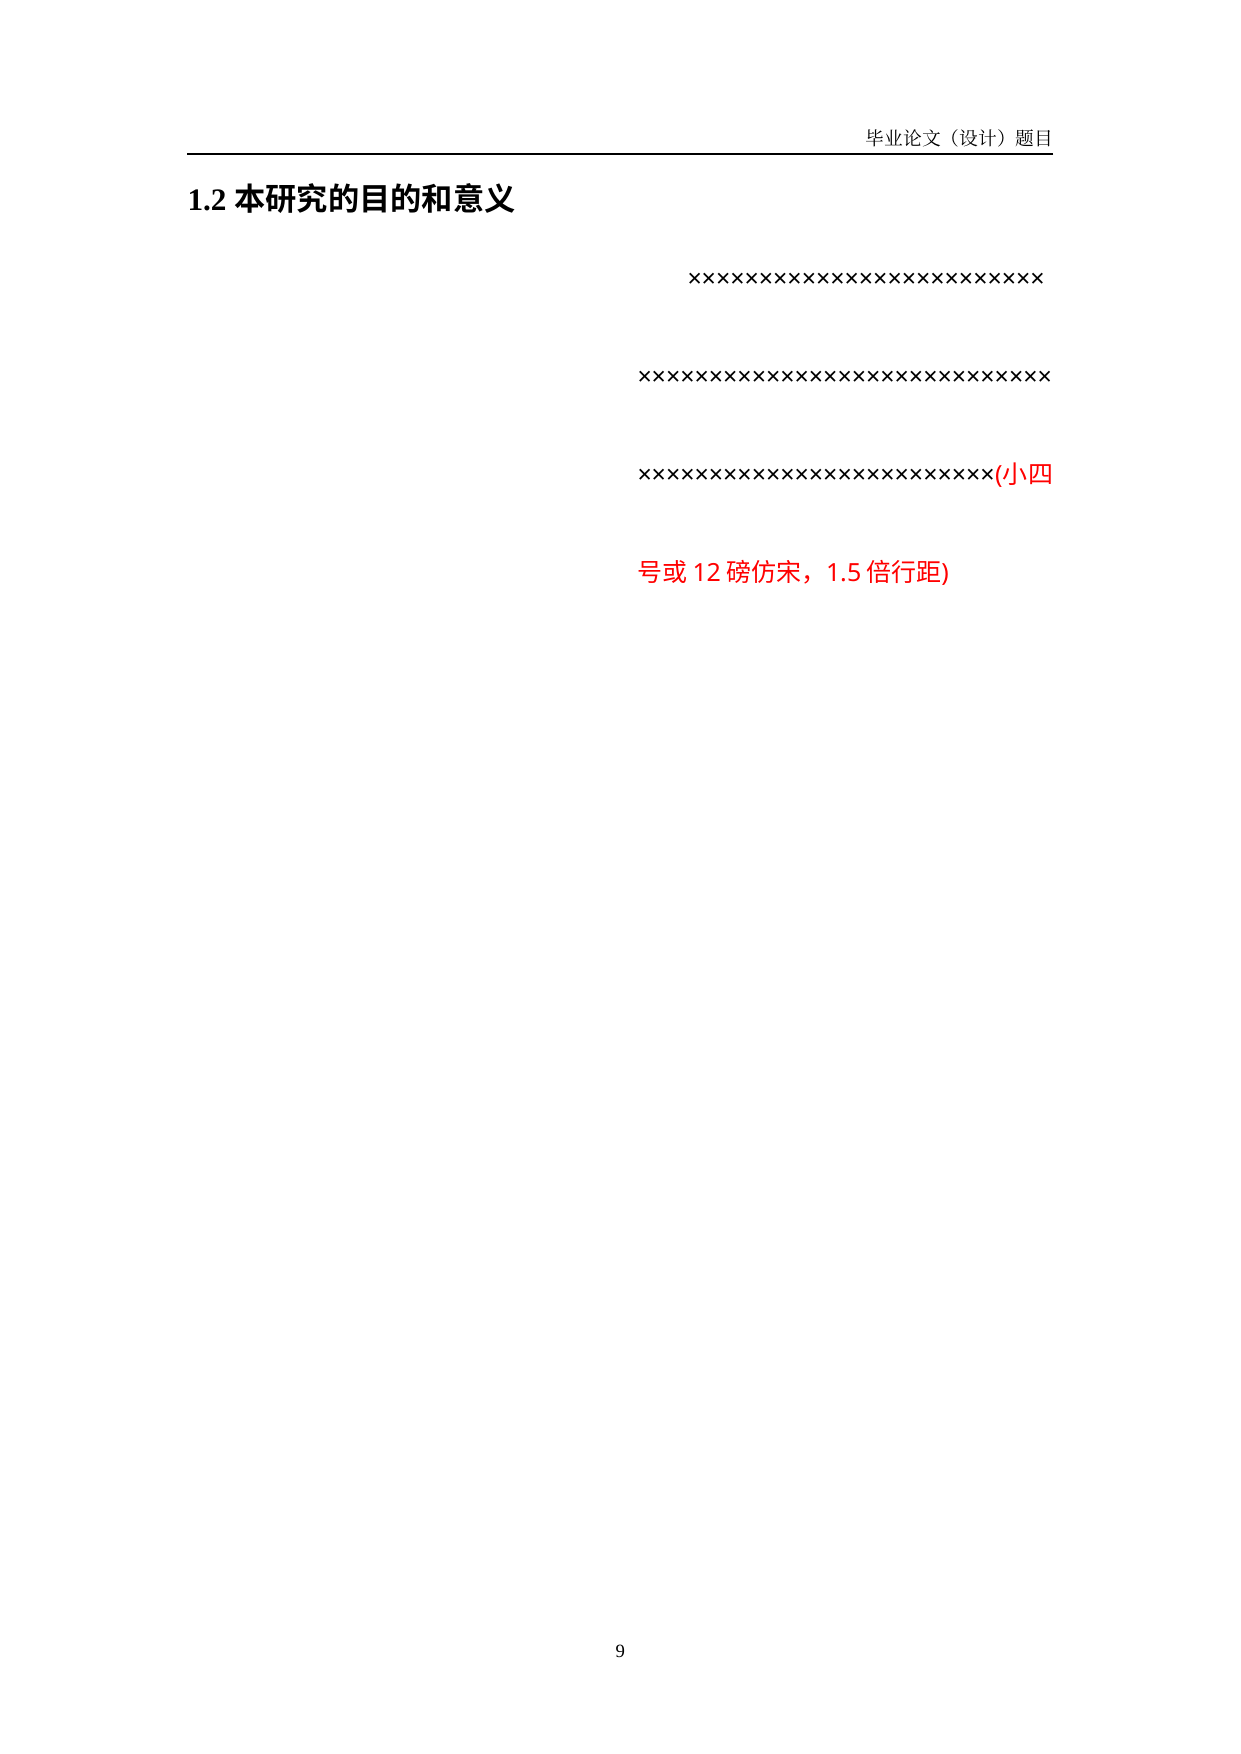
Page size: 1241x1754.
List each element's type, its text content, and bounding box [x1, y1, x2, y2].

subtitle 1.2 本研究的目的和意义 [187, 164, 1053, 229]
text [637, 246, 1053, 603]
